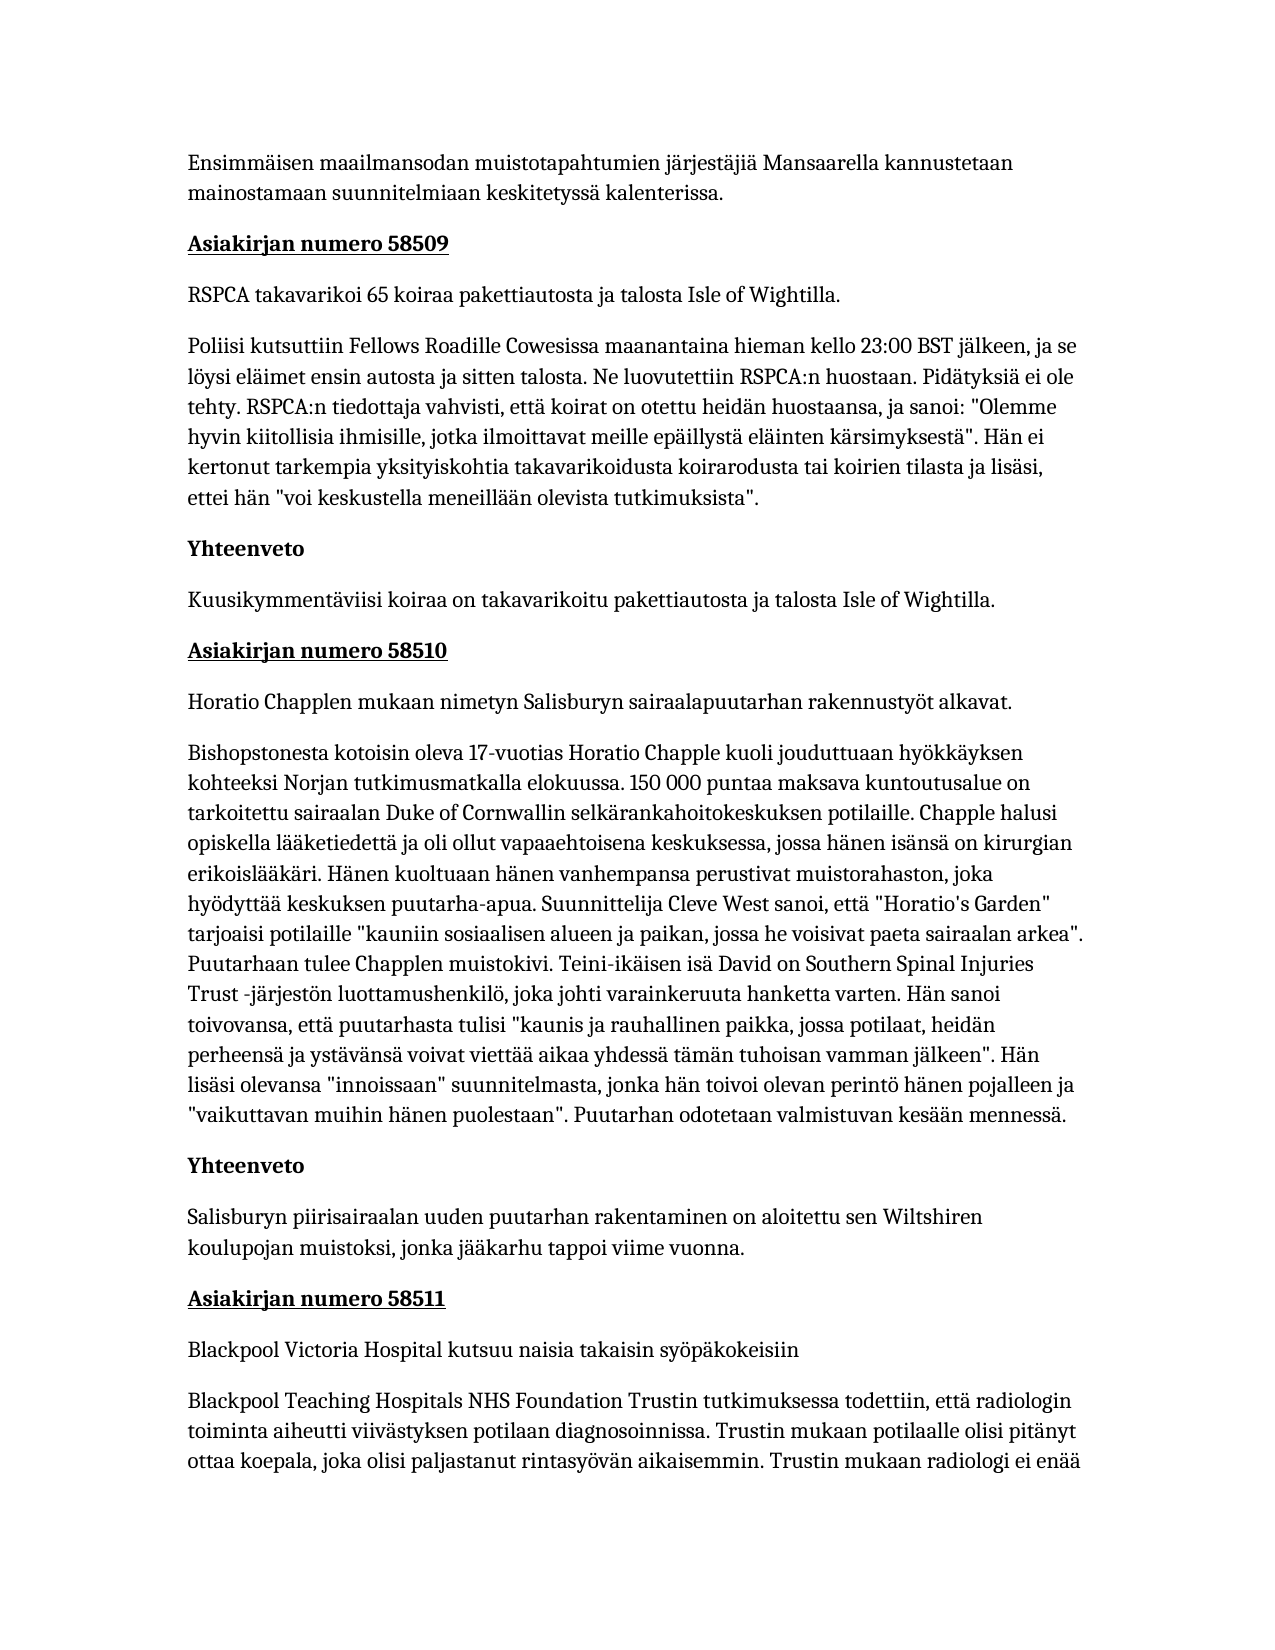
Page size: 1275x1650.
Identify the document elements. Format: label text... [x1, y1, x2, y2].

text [187, 1387, 1087, 1474]
text RSPCA takavarikoi 65 koiraa pakettiautosta ja talosta Isle of Wightilla. [187, 282, 1087, 309]
text Blackpool Victoria Hospital kutsuu naisia takaisin syöpäkokeisiin [187, 1336, 1087, 1363]
text Bishopstonesta kotoisin oleva 17-vuotias Horatio Chapple kuoli jouduttuaan hyökkäyksen kohteeksi Norjan tutkimusmatkalla elokuussa. 150 000 puntaa maksava kuntoutusalue on tarkoitettu sairaalan Duke of Cornwallin selkärankahoitokeskuksen potilaille. Chapple halusi opiskella lääketiedettä ja oli ollut vapaaehtoisena keskuksessa, jossa hänen isänsä on kirurgian erikoislääkäri. Hänen kuoltuaan hänen vanhempansa perustivat muistorahaston, joka hyödyttää keskuksen puutarha-apua. Suunnittelija Cleve West sanoi, että "Horatio's Garden" tarjoaisi potilaille "kauniin sosiaalisen alueen ja paikan, jossa he voisivat paeta sairaalan arkea". Puutarhaan tulee Chapplen muistokivi. Teini-ikäisen isä David on Southern Spinal Injuries Trust -järjestön luottamushenkilö, joka johti varainkeruuta hanketta varten. Hän sanoi toivovansa, että puutarhasta tulisi "kaunis ja rauhallinen paikka, jossa potilaat, heidän perheensä ja ystävänsä voivat viettää aikaa yhdessä tämän tuhoisan vamman jälkeen". Hän lisäsi olevansa "innoissaan" suunnitelmasta, jonka hän toivoi olevan perintö hänen pojalleen ja "vaikuttavan muihin hänen puolestaan". Puutarhan odotetaan valmistuvan kesään mennessä. [187, 739, 1087, 1128]
text Poliisi kutsuttiin Fellows Roadille Cowesissa maanantaina hieman kello 23:00 BST jälkeen, ja se löysi eläimet ensin autosta ja sitten talosta. Ne luovutettiin RSPCA:n huostaan. Pidätyksiä ei ole tehty. RSPCA:n tiedottaja vahvisti, että koirat on otettu heidän huostaansa, ja sanoi: "Olemme hyvin kiitollisia ihmisille, jotka ilmoittavat meille epäillystä eläinten kärsimyksestä". Hän ei kertonut tarkempia yksityiskohtia takavarikoidusta koirarodusta tai koirien tilasta ja lisäsi, ettei hän "voi keskustella meneillään olevista tutkimuksista". [187, 333, 1087, 511]
text Ensimmäisen maailmansodan muistotapahtumien järjestäjiä Mansaarella kannustetaan mainostamaan suunnitelmiaan keskitetyssä kalenterissa. [187, 150, 1087, 207]
text Asiakirjan numero 58510 [187, 637, 1087, 664]
text Horatio Chapplen mukaan nimetyn Salisburyn sairaalapuutarhan rakennustyöt alkavat. [187, 688, 1087, 715]
text Yhteenveto [187, 535, 1087, 562]
text Yhteenveto [187, 1153, 1087, 1179]
text Asiakirjan numero 58509 [187, 231, 1087, 258]
text Kuusikymmentäviisi koiraa on takavarikoitu pakettiautosta ja talosta Isle of Wightilla. [187, 586, 1087, 613]
text Asiakirjan numero 58511 [187, 1285, 1087, 1312]
text Salisburyn piirisairaalan uuden puutarhan rakentaminen on aloitettu sen Wiltshiren koulupojan muistoksi, jonka jääkarhu tappoi viime vuonna. [187, 1204, 1087, 1261]
